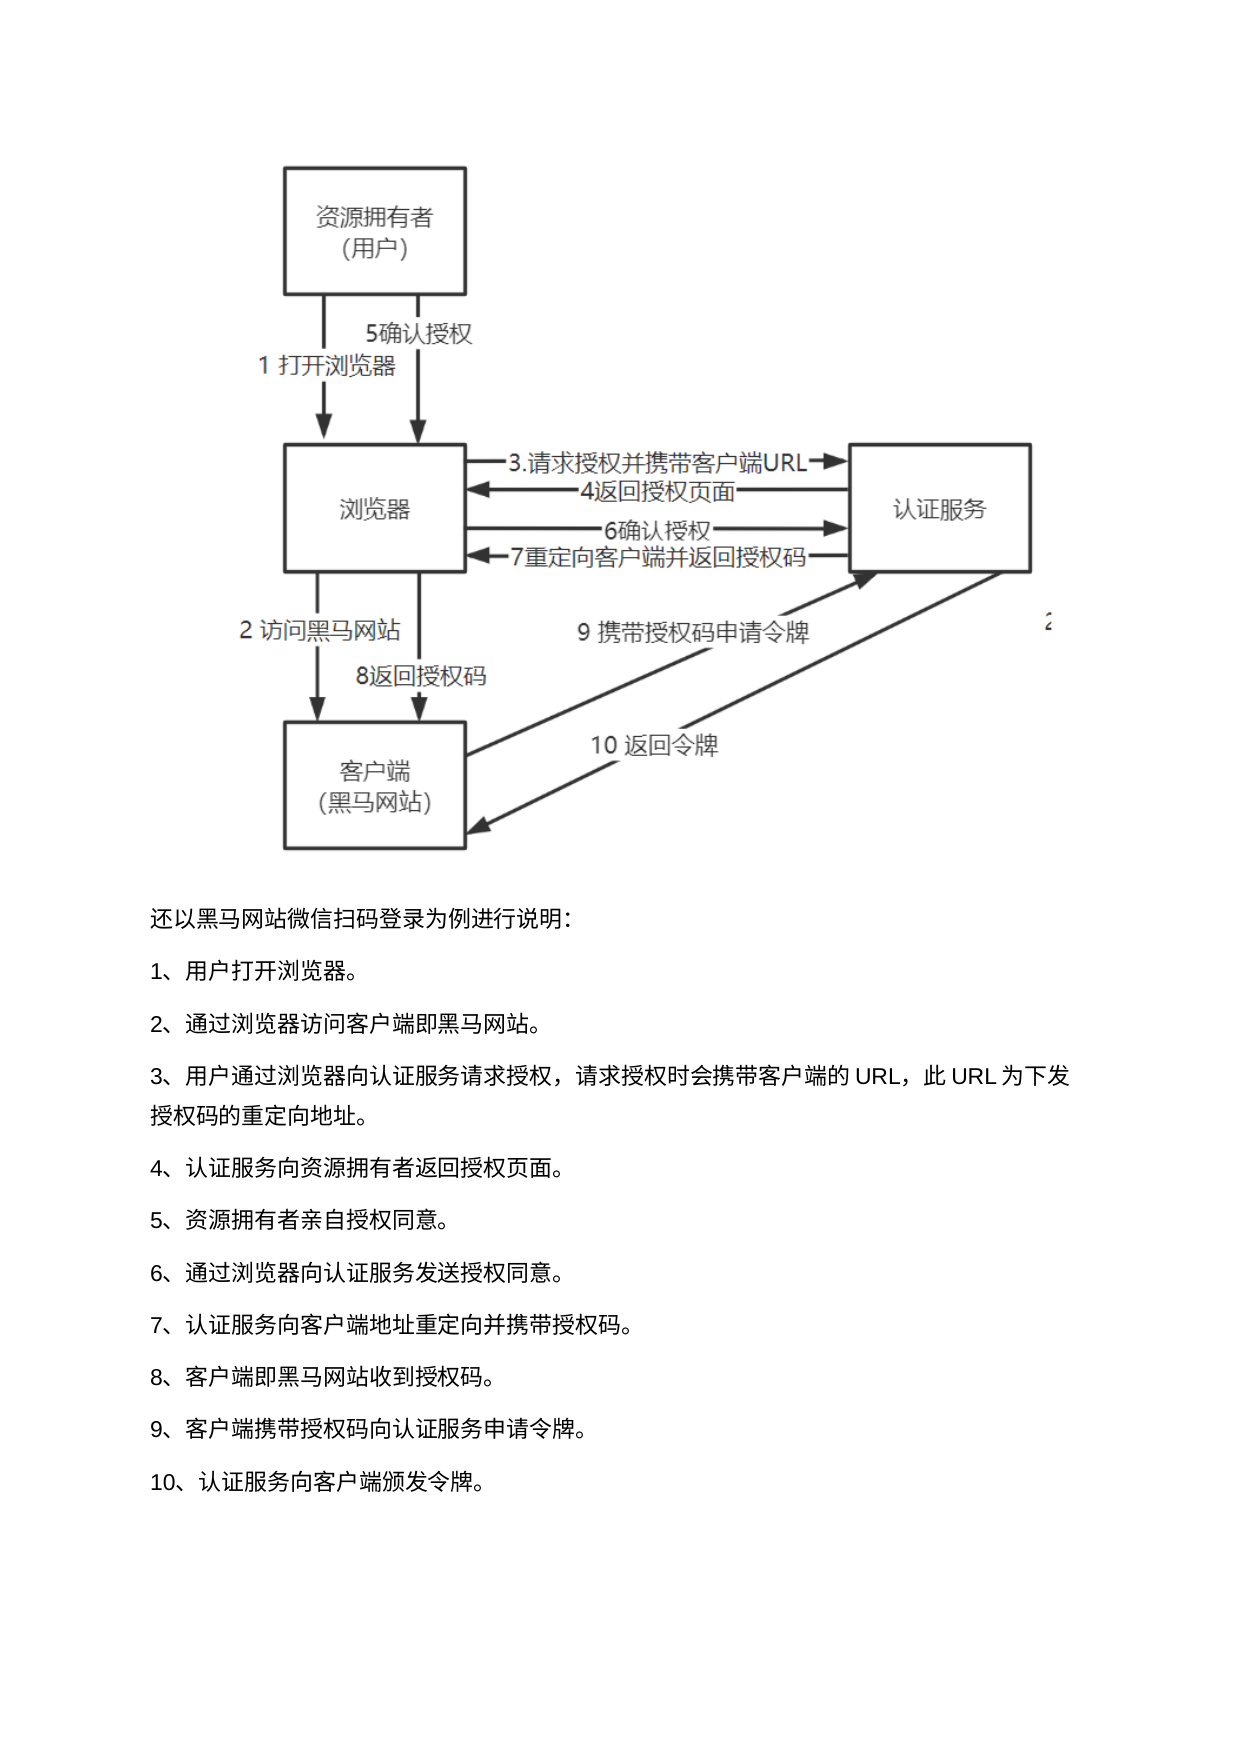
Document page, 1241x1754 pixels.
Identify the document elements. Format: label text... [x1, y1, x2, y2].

text 3、用户通过浏览器向认证服务请求授权，请求授权时会携带客户端的URL，此URL为下发授权码的重定向地址。 [150, 1058, 1090, 1131]
picture [188, 150, 1052, 883]
text 8、客户端即黑马网站收到授权码。 [150, 1359, 1090, 1392]
text 7、认证服务向客户端地址重定向并携带授权码。 [150, 1307, 1090, 1340]
text 10、认证服务向客户端颁发令牌。 [150, 1463, 1090, 1497]
text 9、客户端携带授权码向认证服务申请令牌。 [150, 1411, 1090, 1444]
text 4、认证服务向资源拥有者返回授权页面。 [150, 1150, 1090, 1183]
text 6、通过浏览器向认证服务发送授权同意。 [150, 1254, 1090, 1288]
text 还以黑马网站微信扫码登录为例进行说明： [150, 901, 1090, 934]
text 2、通过浏览器访问客户端即黑马网站。 [150, 1005, 1090, 1039]
text 1、用户打开浏览器。 [150, 953, 1090, 986]
text 5、资源拥有者亲自授权同意。 [150, 1202, 1090, 1235]
